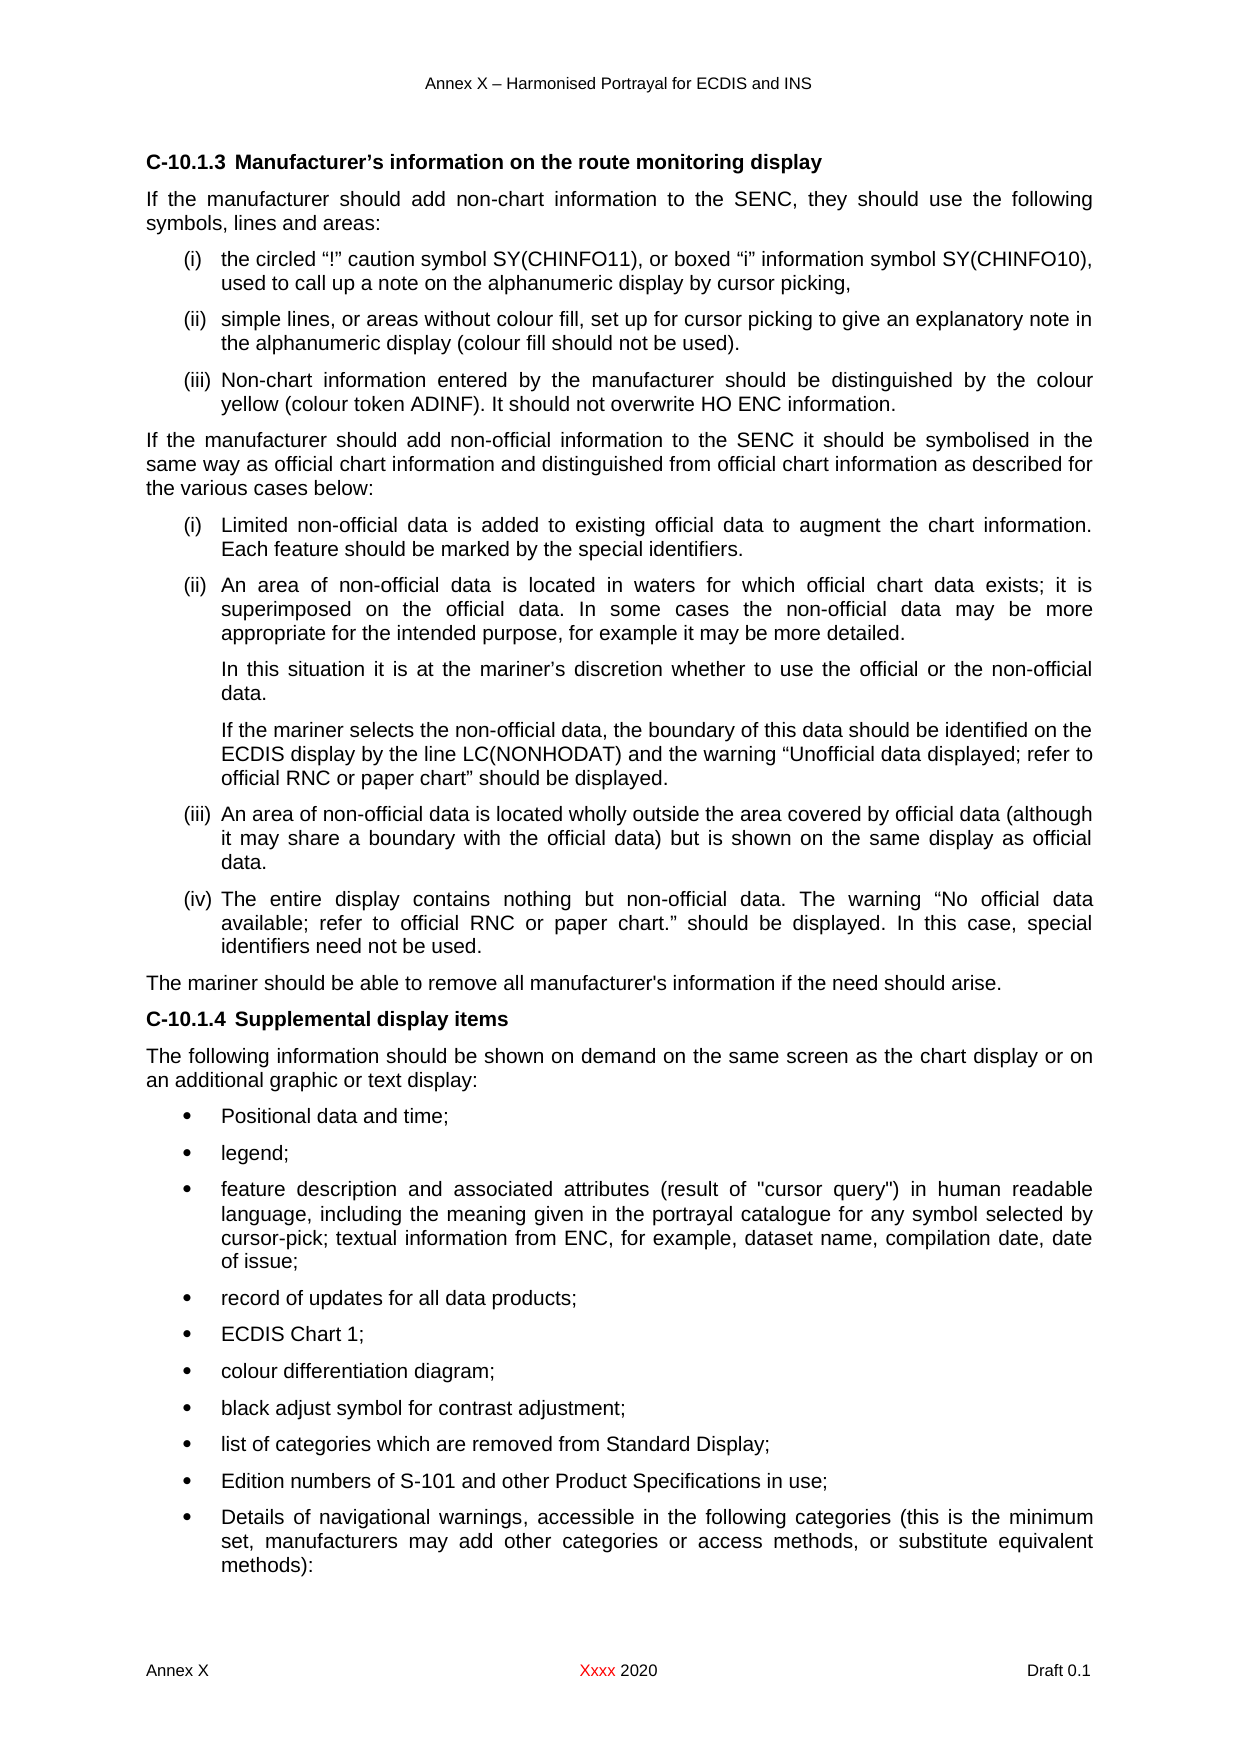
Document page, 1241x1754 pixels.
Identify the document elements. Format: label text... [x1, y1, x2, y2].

list Edition numbers of S-101 and other Product Specifications in use; [183, 1468, 1094, 1493]
list An area of non-official data is located wholly outside the area covered by official data (although it may share a boundary with the official data) but is shown on the same display as official data. [183, 802, 1094, 874]
list legend; [183, 1141, 1094, 1165]
list In this situation it is at the mariner’s discretion whether to use the official or the non-official data. [221, 657, 1094, 705]
list The entire display contains nothing but non-official data. The warning “No official data available; refer to official RNC or paper chart.” should be displayed. In this case, special identifiers need not be used. [183, 886, 1094, 958]
text If the manufacturer should add non-official information to the SENC it should be symbolised in the same way as official chart information and distinguished from official chart information as described for the various cases below: [146, 428, 1094, 500]
subtitle Supplemental display items [146, 1007, 1094, 1031]
list the circled “!” caution symbol SY(CHINFO11), or boxed “i” information symbol SY(CHINFO10), used to call up a note on the alphanumeric display by cursor picking, [183, 247, 1094, 295]
text The following information should be shown on demand on the same screen as the chart display or on an additional graphic or text display: [146, 1044, 1094, 1092]
list list of categories which are removed from Standard Display; [183, 1432, 1094, 1456]
list record of updates for all data products; [183, 1286, 1094, 1310]
text If the manufacturer should add non-chart information to the SENC, they should use the following symbols, lines and areas: [146, 186, 1094, 234]
list simple lines, or areas without colour fill, set up for cursor picking to give an explanatory note in the alphanumeric display (colour fill should not be used). [183, 307, 1094, 355]
list Limited non-official data is added to existing official data to augment the chart information. Each feature should be marked by the special identifiers. [183, 512, 1094, 560]
text The mariner should be able to remove all manufacturer's information if the need should arise. [146, 971, 1094, 995]
list black adjust symbol for contrast adjustment; [183, 1395, 1094, 1419]
list An area of non-official data is located in waters for which official chart data exists; it is superimposed on the official data. In some cases the non-official data may be more appropriate for the intended purpose, for example it may be more detailed. [183, 573, 1094, 645]
list Positional data and time; [183, 1104, 1094, 1128]
subtitle Manufacturer’s information on the route monitoring display [146, 150, 1094, 174]
list Details of navigational warnings, accessible in the following categories (this is the minimum set, manufacturers may add other categories or access methods, or substitute equivalent methods): [183, 1505, 1094, 1577]
list Non-chart information entered by the manufacturer should be distinguished by the colour yellow (colour token ADINF). It should not overwrite HO ENC information. [183, 368, 1094, 416]
list If the mariner selects the non-official data, the boundary of this data should be identified on the ECDIS display by the line LC(NONHODAT) and the warning “Unofficial data displayed; refer to official RNC or paper chart” should be displayed. [221, 718, 1094, 789]
list colour differentiation diagram; [183, 1359, 1094, 1383]
list feature description and associated attributes (result of "cursor query") in human readable language, including the meaning given in the portrayal catalogue for any symbol selected by cursor-pick; textual information from ENC, for example, dataset name, compilation date, date of issue; [183, 1177, 1094, 1273]
list ECDIS Chart 1; [183, 1322, 1094, 1346]
